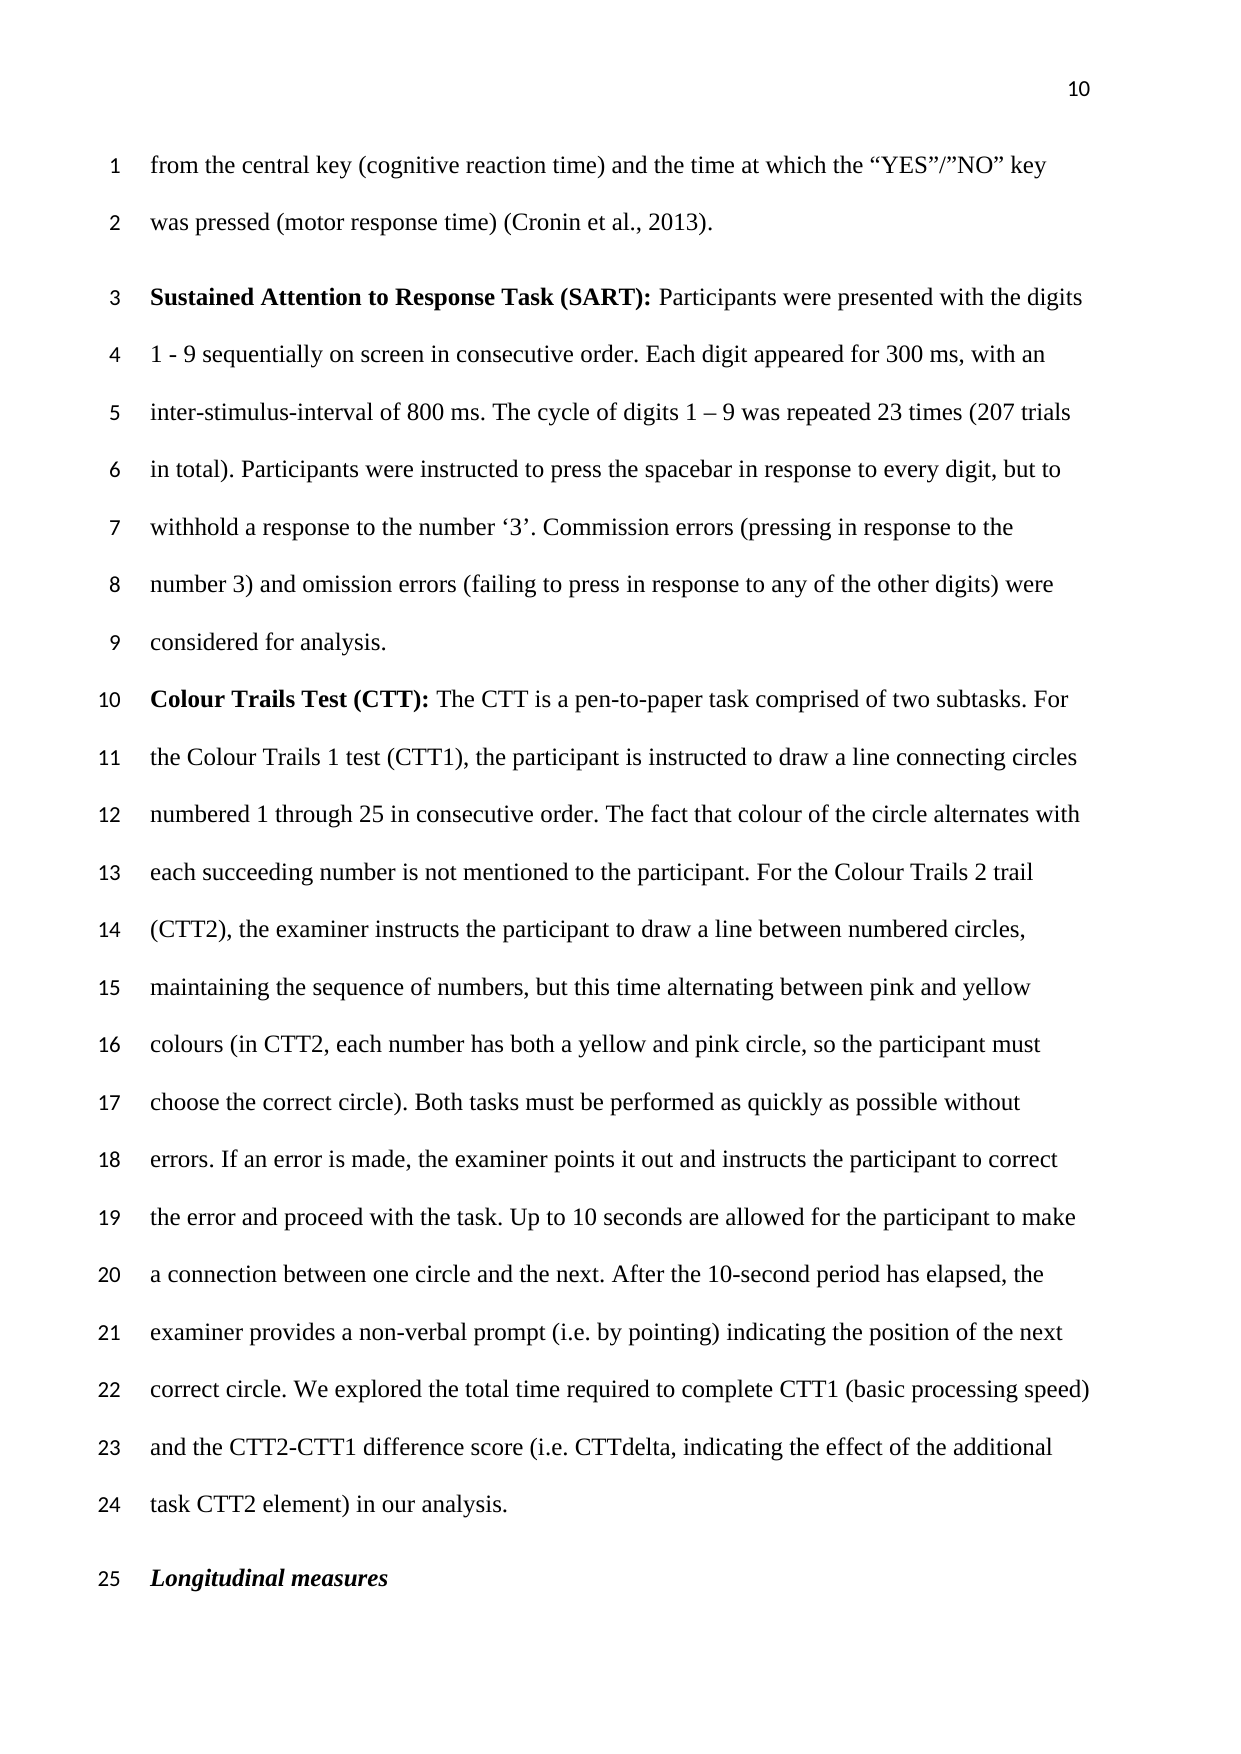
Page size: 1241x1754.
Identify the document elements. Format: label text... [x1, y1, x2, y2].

text Sustained Attention to Response Task (SART): Participants were presented with the digits 1 - 9 sequentially on screen in consecutive order. Each digit appeared for 300 ms, with an inter-stimulus-interval of 800 ms. The cycle of digits 1 – 9 was repeated 23 times (207 trials in total). Participants were instructed to press the spacebar in response to every digit, but to withhold a response to the number ‘3’. Commission errors (pressing in response to the number 3) and omission errors (failing to press in response to any of the other digits) were considered for analysis. [150, 282, 1090, 655]
text Longitudinal measures [150, 1563, 1090, 1592]
